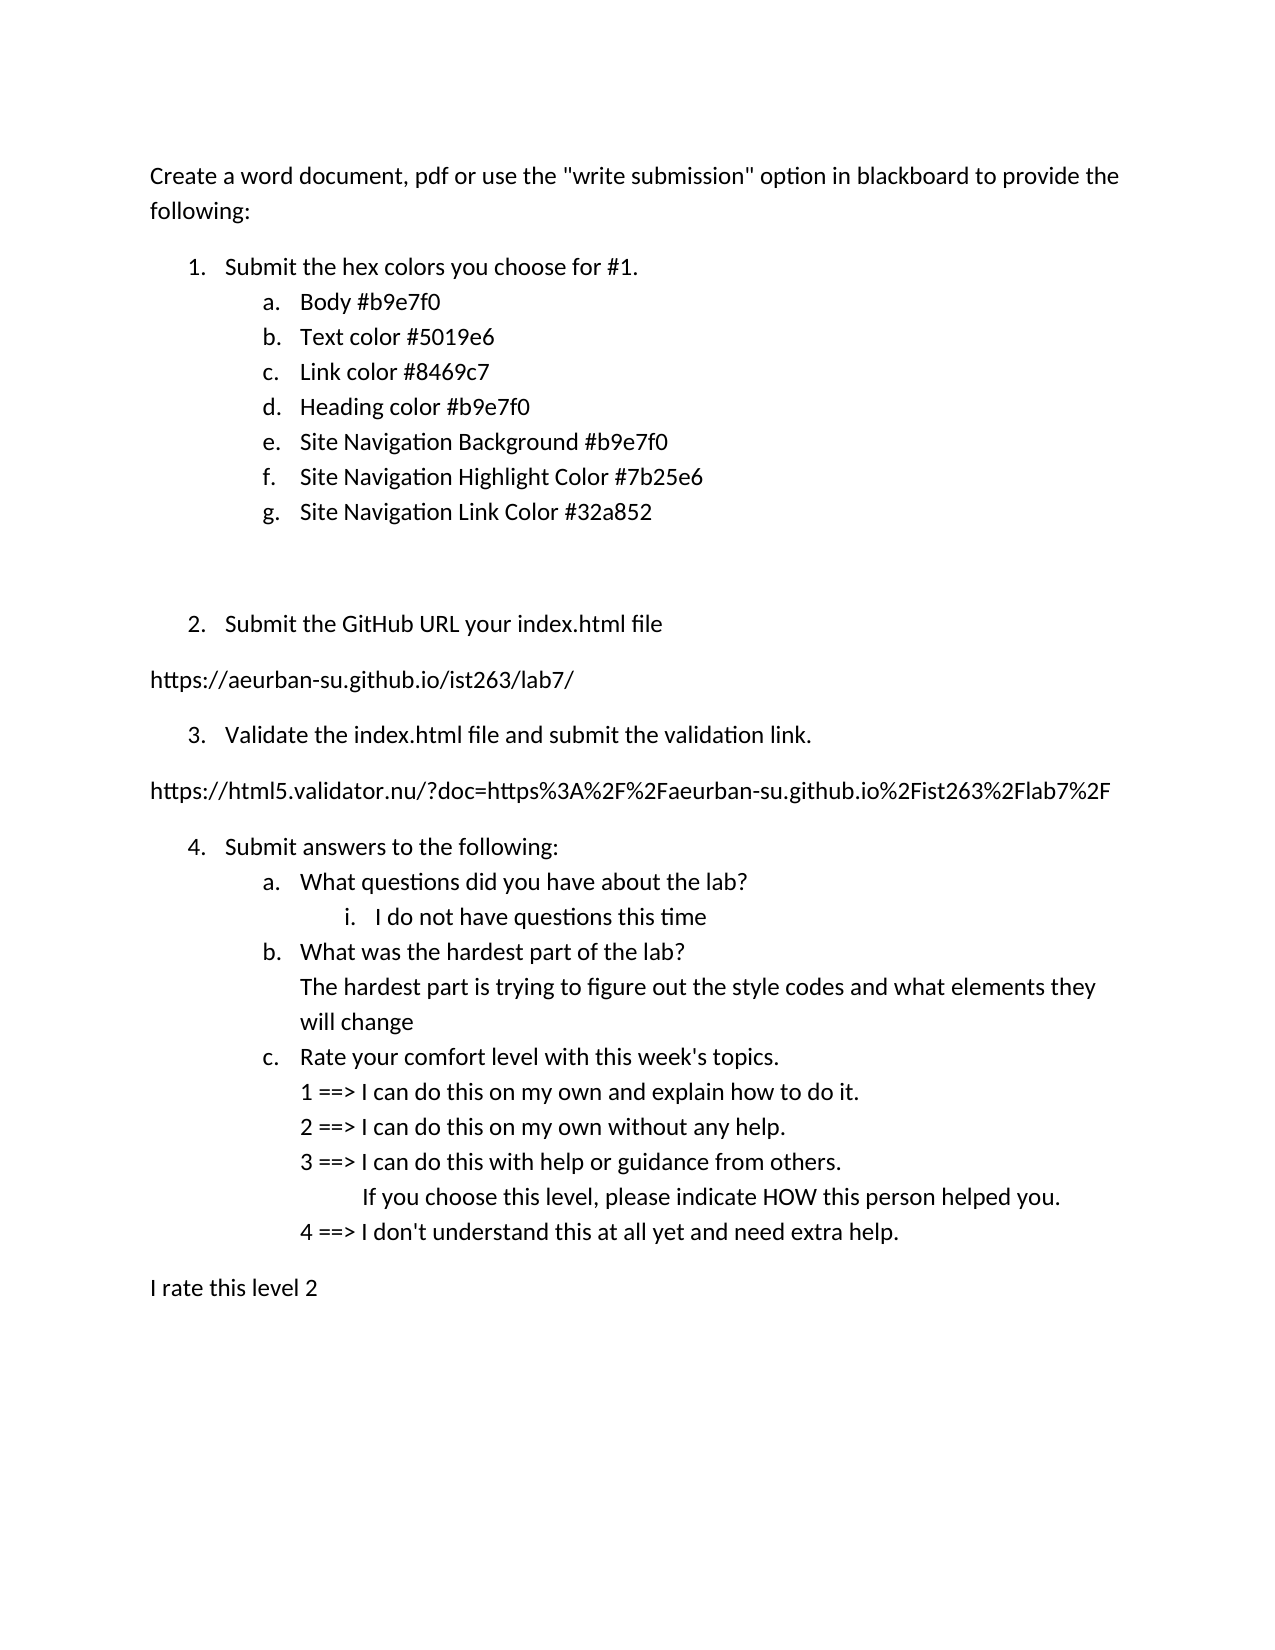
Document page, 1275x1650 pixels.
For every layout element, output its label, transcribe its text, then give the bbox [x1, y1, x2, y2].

list Text color #5019e6 [262, 321, 1125, 352]
list Site Navigation Link Color #32a852 [262, 496, 1125, 527]
text I rate this level 2 [150, 1272, 1125, 1303]
list Site Navigation Highlight Color #7b25e6 [262, 461, 1125, 492]
list Body #b9e7f0 [262, 286, 1125, 317]
list Submit answers to the following: [187, 831, 1125, 862]
list Site Navigation Background #b9e7f0 [262, 426, 1125, 457]
text Create a word document, pdf or use the "write submission" option in blackboard to provide the following: [150, 160, 1125, 226]
text https://html5.validator.nu/?doc=https%3A%2F%2Faeurban-su.github.io%2Fist263%2Flab7%2F [150, 775, 1125, 806]
list The hardest part is trying to figure out the style codes and what elements they will change [300, 971, 1125, 1037]
list What was the hardest part of the lab? [262, 936, 1125, 967]
list Heading color #b9e7f0 [262, 391, 1125, 422]
list What questions did you have about the lab? [262, 866, 1125, 897]
list Validate the index.html file and submit the validation link. [187, 719, 1125, 750]
list Submit the GitHub URL your index.html file [187, 608, 1125, 638]
text https://aeurban-su.github.io/ist263/lab7/ [150, 664, 1125, 694]
list Link color #8469c7 [262, 356, 1125, 387]
list I do not have questions this time [356, 901, 1125, 932]
list Submit the hex colors you choose for #1. [187, 251, 1125, 282]
list Rate your comfort level with this week's topics. 1 ==> I can do this on my own and explain how to do it. 2 ==> I can do this on my own without any help. 3 ==> I can do this with help or guidance from others. If you choose this level, please indicate HOW this person helped you. 4 ==> I don't understand this at all yet and need extra help. [262, 1041, 1125, 1247]
